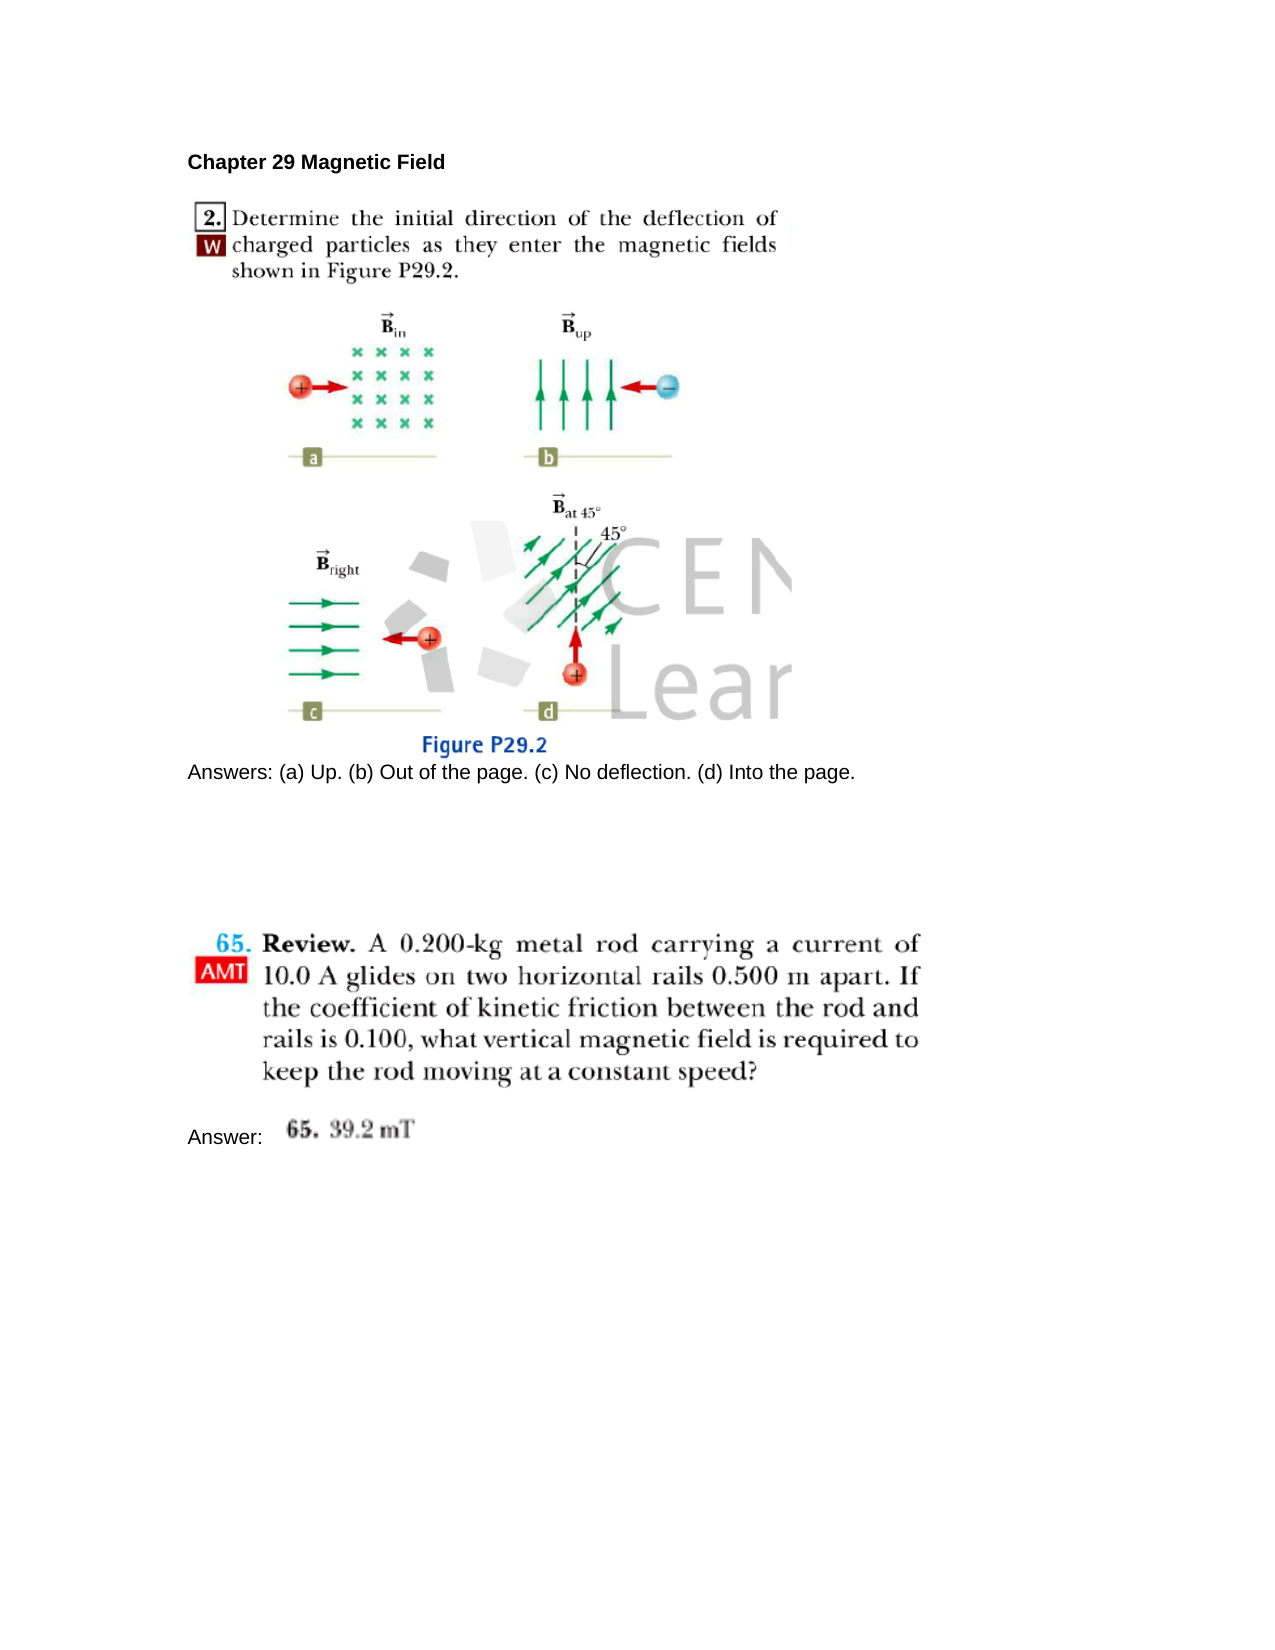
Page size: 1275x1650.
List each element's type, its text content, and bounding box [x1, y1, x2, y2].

picture [187, 927, 947, 1092]
picture [187, 197, 792, 760]
picture [268, 1115, 451, 1145]
text Answers: (a) Up. (b) Out of the page. (c) No deflection. (d) Into the page. [187, 760, 1087, 784]
text Answer: [187, 1116, 1087, 1149]
text Chapter 29 Magnetic Field [187, 150, 1087, 174]
